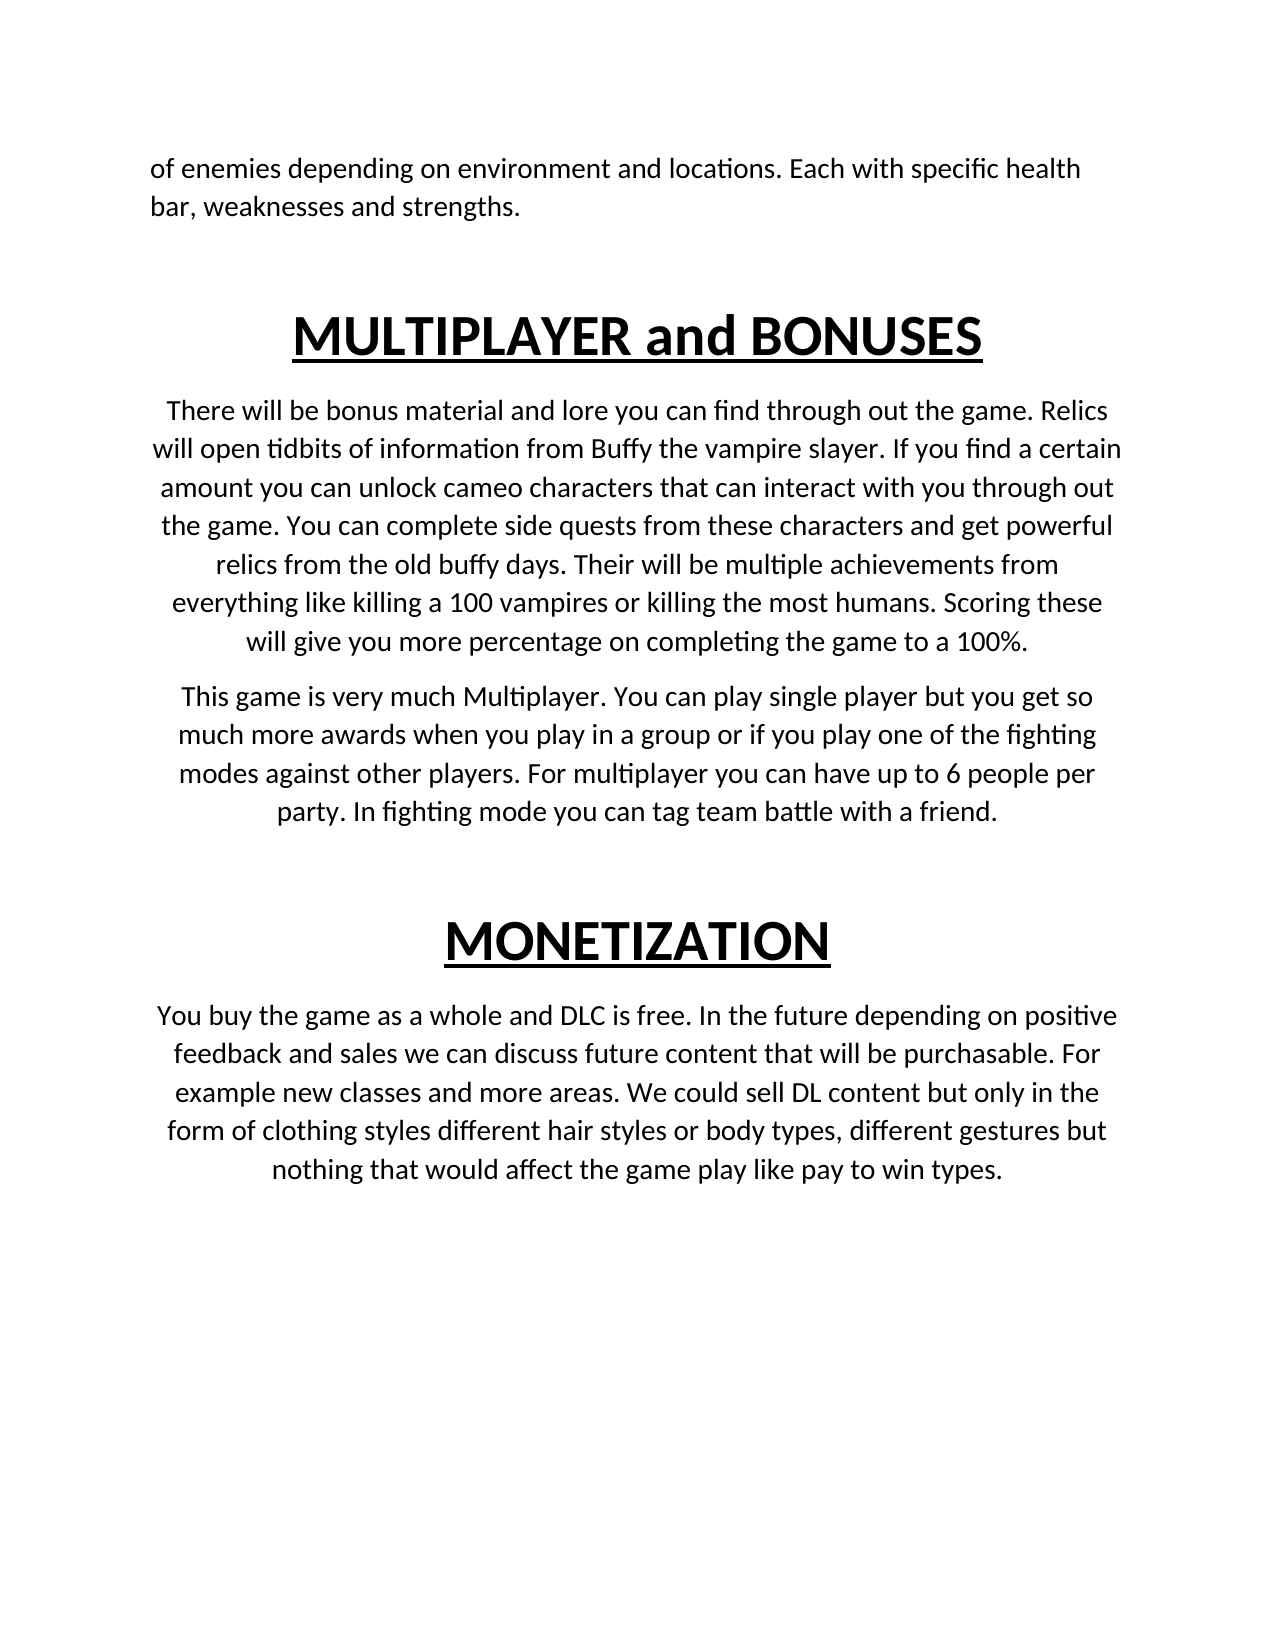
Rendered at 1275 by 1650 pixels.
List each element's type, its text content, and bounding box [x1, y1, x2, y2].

text There will be bonus material and lore you can find through out the game. Relics will open tidbits of information from Buffy the vampire slayer. If you find a certain amount you can unlock cameo characters that can interact with you through out the game. You can complete side quests from these characters and get powerful relics from the old buffy days. Their will be multiple achievements from everything like killing a 100 vampires or killing the most humans. Scoring these will give you more percentage on completing the game to a 100%. [150, 392, 1125, 658]
text This game is very much Multiplayer. You can play single player but you get so much more awards when you play in a group or if you play one of the fighting modes against other players. For multiplayer you can have up to 6 people per party. In fighting mode you can tag team battle with a friend. [150, 678, 1125, 829]
text MONETIZATION [150, 903, 1125, 975]
text MULTIPLAYER and BONUSES [150, 299, 1125, 370]
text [150, 150, 1125, 224]
text You buy the game as a whole and DLC is free. In the future depending on positive feedback and sales we can discuss future content that will be purchasable. For example new classes and more areas. We could sell DL content but only in the form of clothing styles different hair styles or body types, different gestures but nothing that would affect the game play like pay to win types. [150, 997, 1125, 1186]
